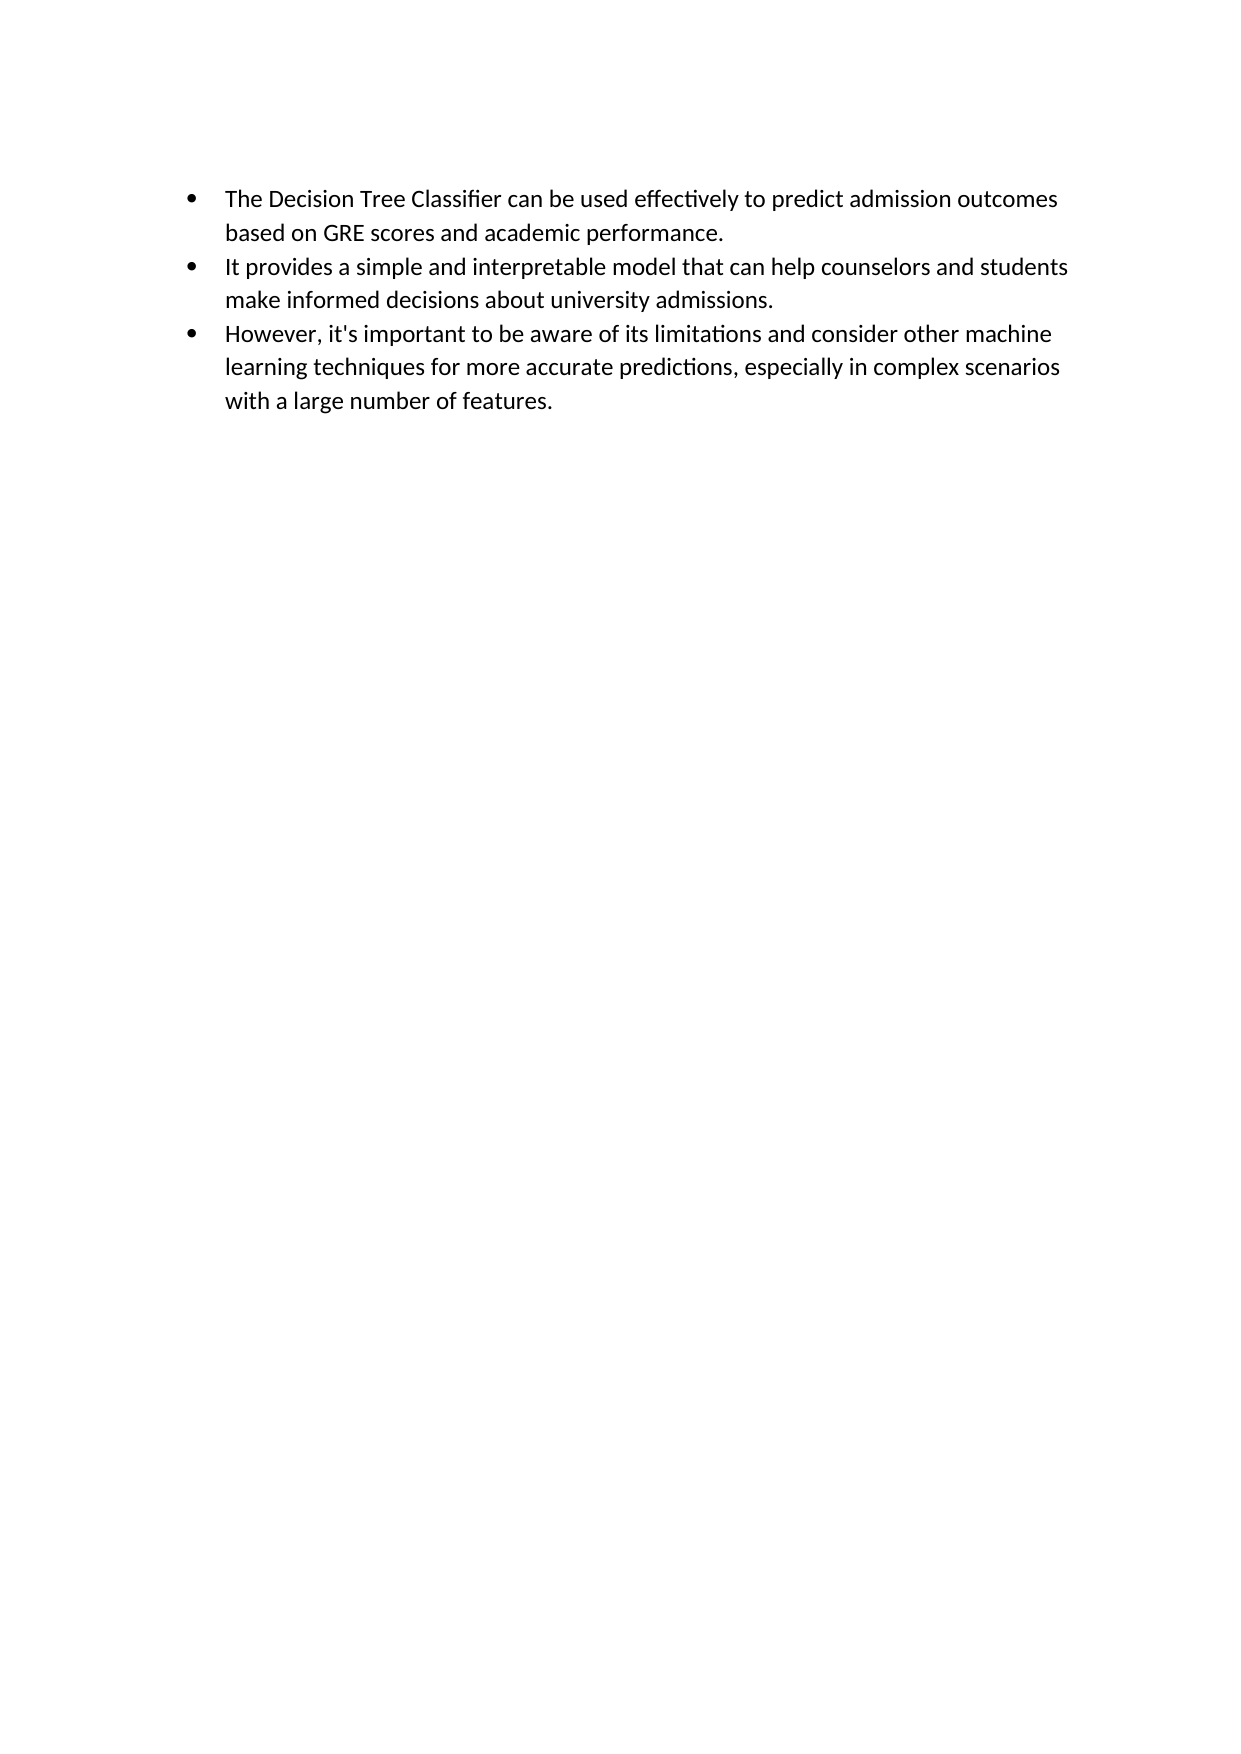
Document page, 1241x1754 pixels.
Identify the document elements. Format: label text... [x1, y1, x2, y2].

list The Decision Tree Classifier can be used effectively to predict admission outcomes based on GRE scores and academic performance. [187, 183, 1090, 248]
list However, it's important to be aware of its limitations and consider other machine learning techniques for more accurate predictions, especially in complex scenarios with a large number of features. [187, 318, 1090, 415]
list It provides a simple and interpretable model that can help counselors and students make informed decisions about university admissions. [187, 251, 1090, 315]
